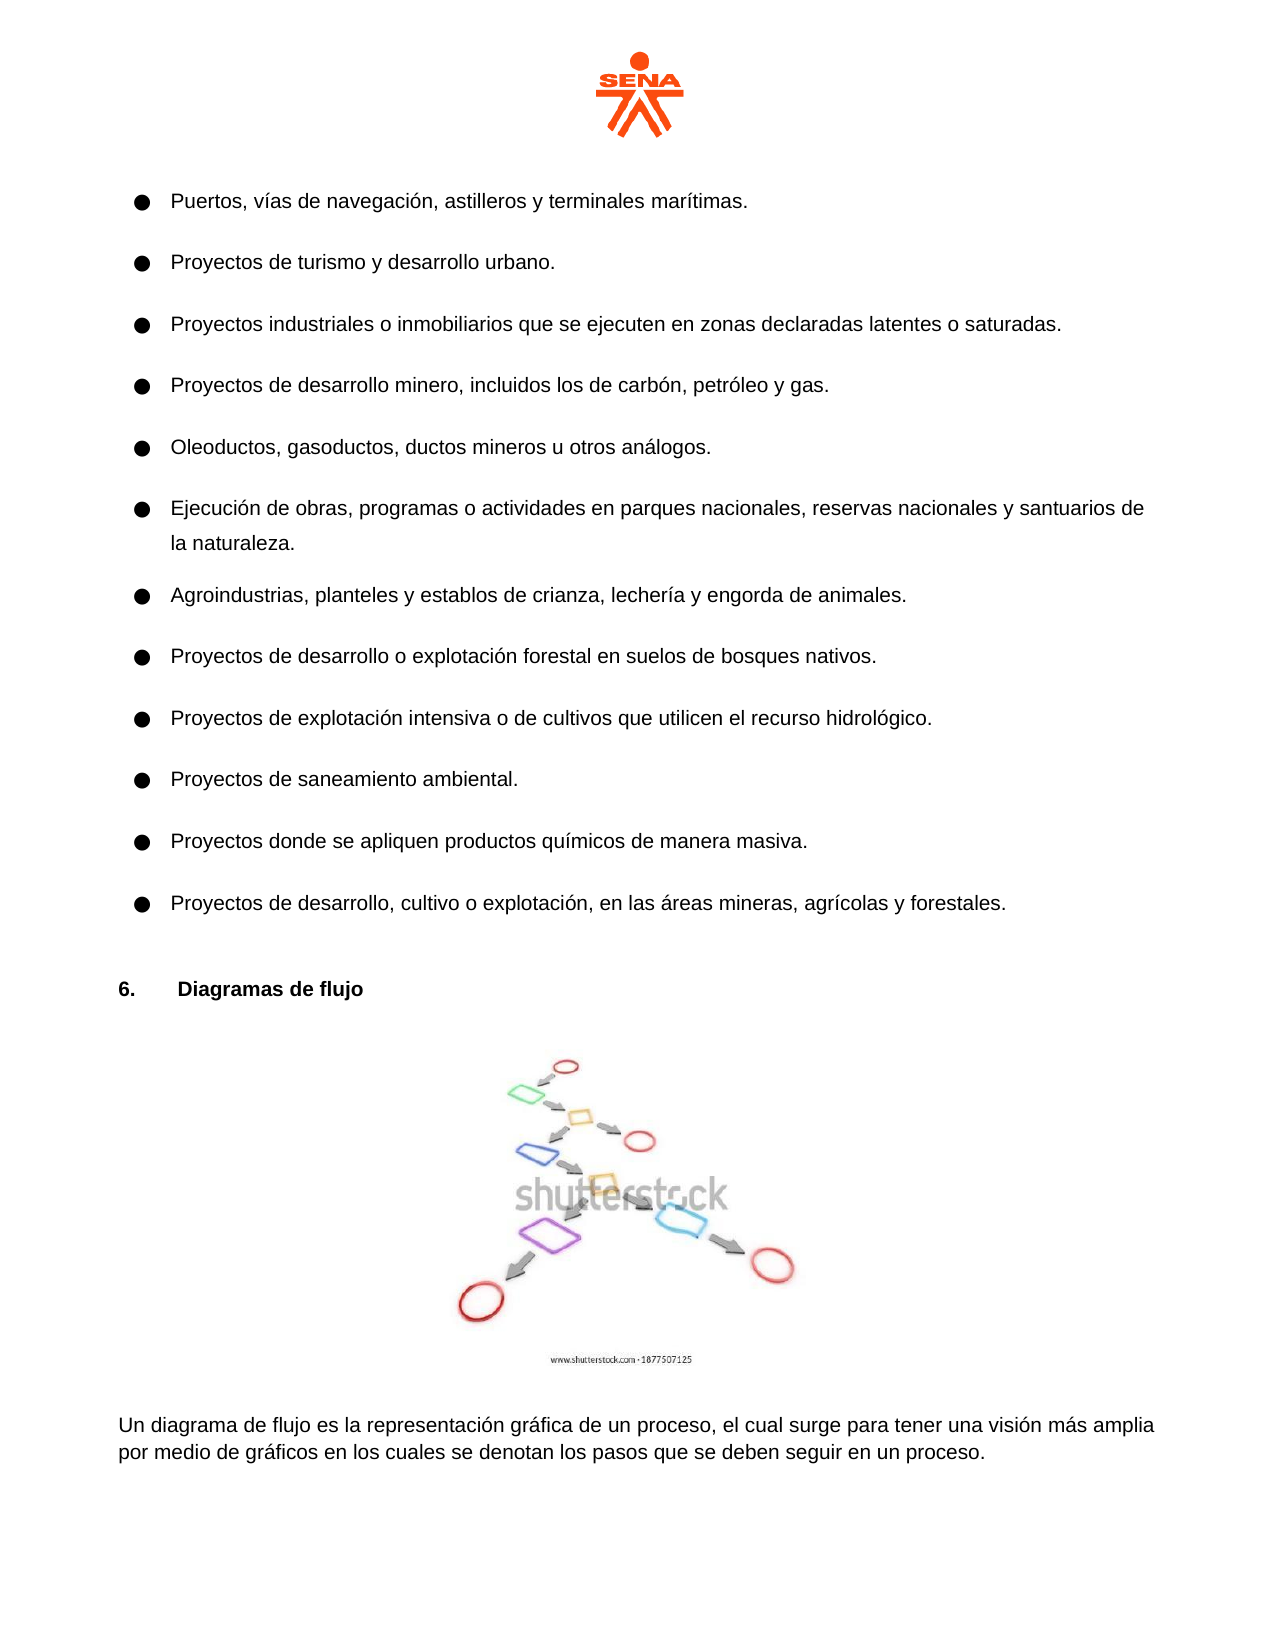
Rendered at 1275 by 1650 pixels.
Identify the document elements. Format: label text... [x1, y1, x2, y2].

list Oleoductos, gasoductos, ductos mineros u otros análogos. [133, 423, 1157, 466]
list Proyectos de desarrollo minero, incluidos los de carbón, petróleo y gas. [133, 362, 1157, 404]
list Proyectos donde se apliquen productos químicos de manera masiva. [133, 817, 1157, 860]
list Proyectos industriales o inmobiliarios que se ejecuten en zonas declaradas latentes o saturadas. [133, 300, 1157, 343]
list Ejecución de obras, programas o actividades en parques nacionales, reservas nacionales y santuarios de la naturaleza. [133, 485, 1157, 555]
list Puertos, vías de navegación, astilleros y terminales marítimas. [133, 177, 1157, 220]
list Proyectos de desarrollo o explotación forestal en suelos de bosques nativos. [133, 633, 1157, 676]
list Proyectos de saneamiento ambiental. [133, 756, 1157, 799]
picture [585, 48, 690, 142]
list Proyectos de turismo y desarrollo urbano. [133, 239, 1157, 281]
list Proyectos de desarrollo, cultivo o explotación, en las áreas mineras, agrícolas y forestales. [133, 879, 1157, 922]
list Proyectos de explotación intensiva o de cultivos que utilicen el recurso hidrológico. [133, 694, 1157, 737]
picture [430, 1035, 812, 1366]
subtitle Diagramas de flujo [118, 977, 1157, 1001]
text Un diagrama de flujo es la representación gráfica de un proceso, el cual surge para tener una visión más amplia por medio de gráficos en los cuales se denotan los pasos que se deben seguir en un proceso. [118, 1412, 1157, 1464]
list Agroindustrias, planteles y establos de crianza, lechería y engorda de animales. [133, 571, 1157, 614]
